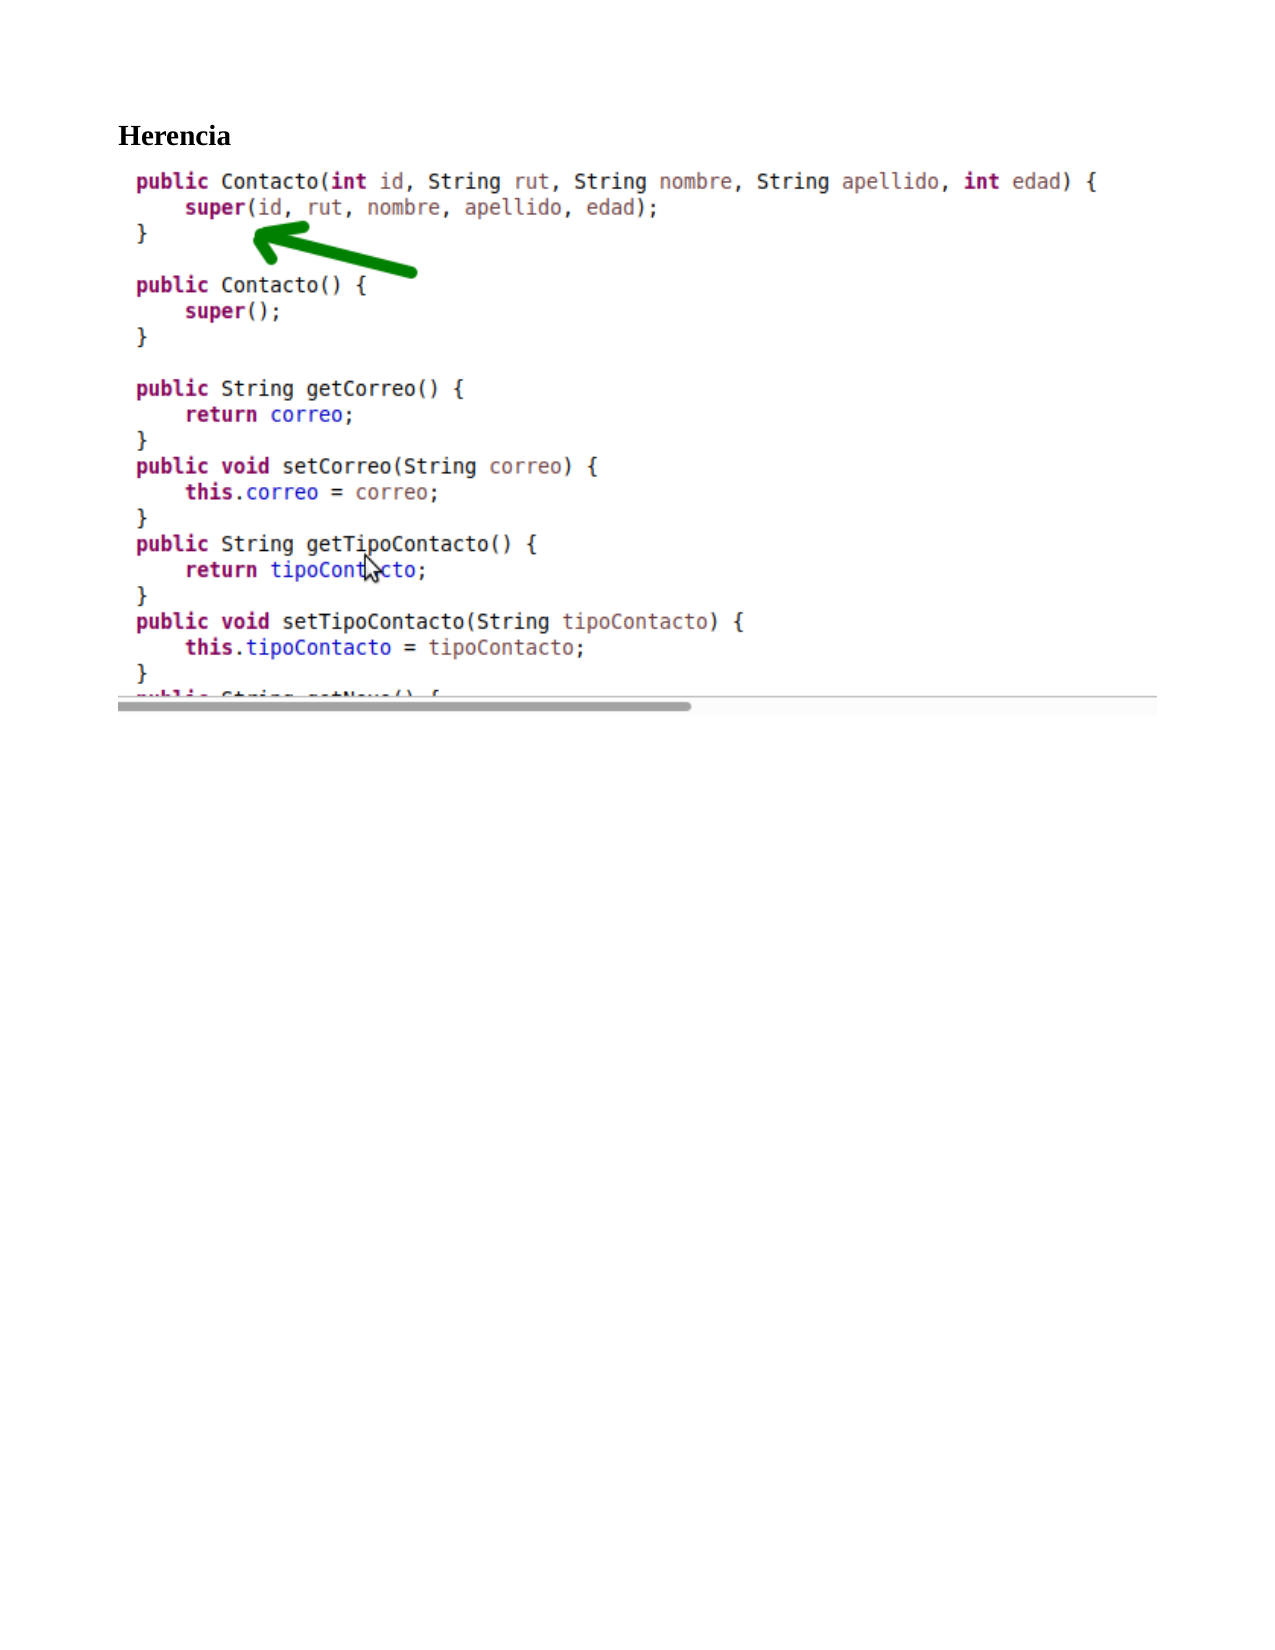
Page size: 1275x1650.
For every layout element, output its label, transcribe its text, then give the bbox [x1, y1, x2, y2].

text Herencia [118, 118, 1157, 151]
picture [118, 151, 1157, 719]
